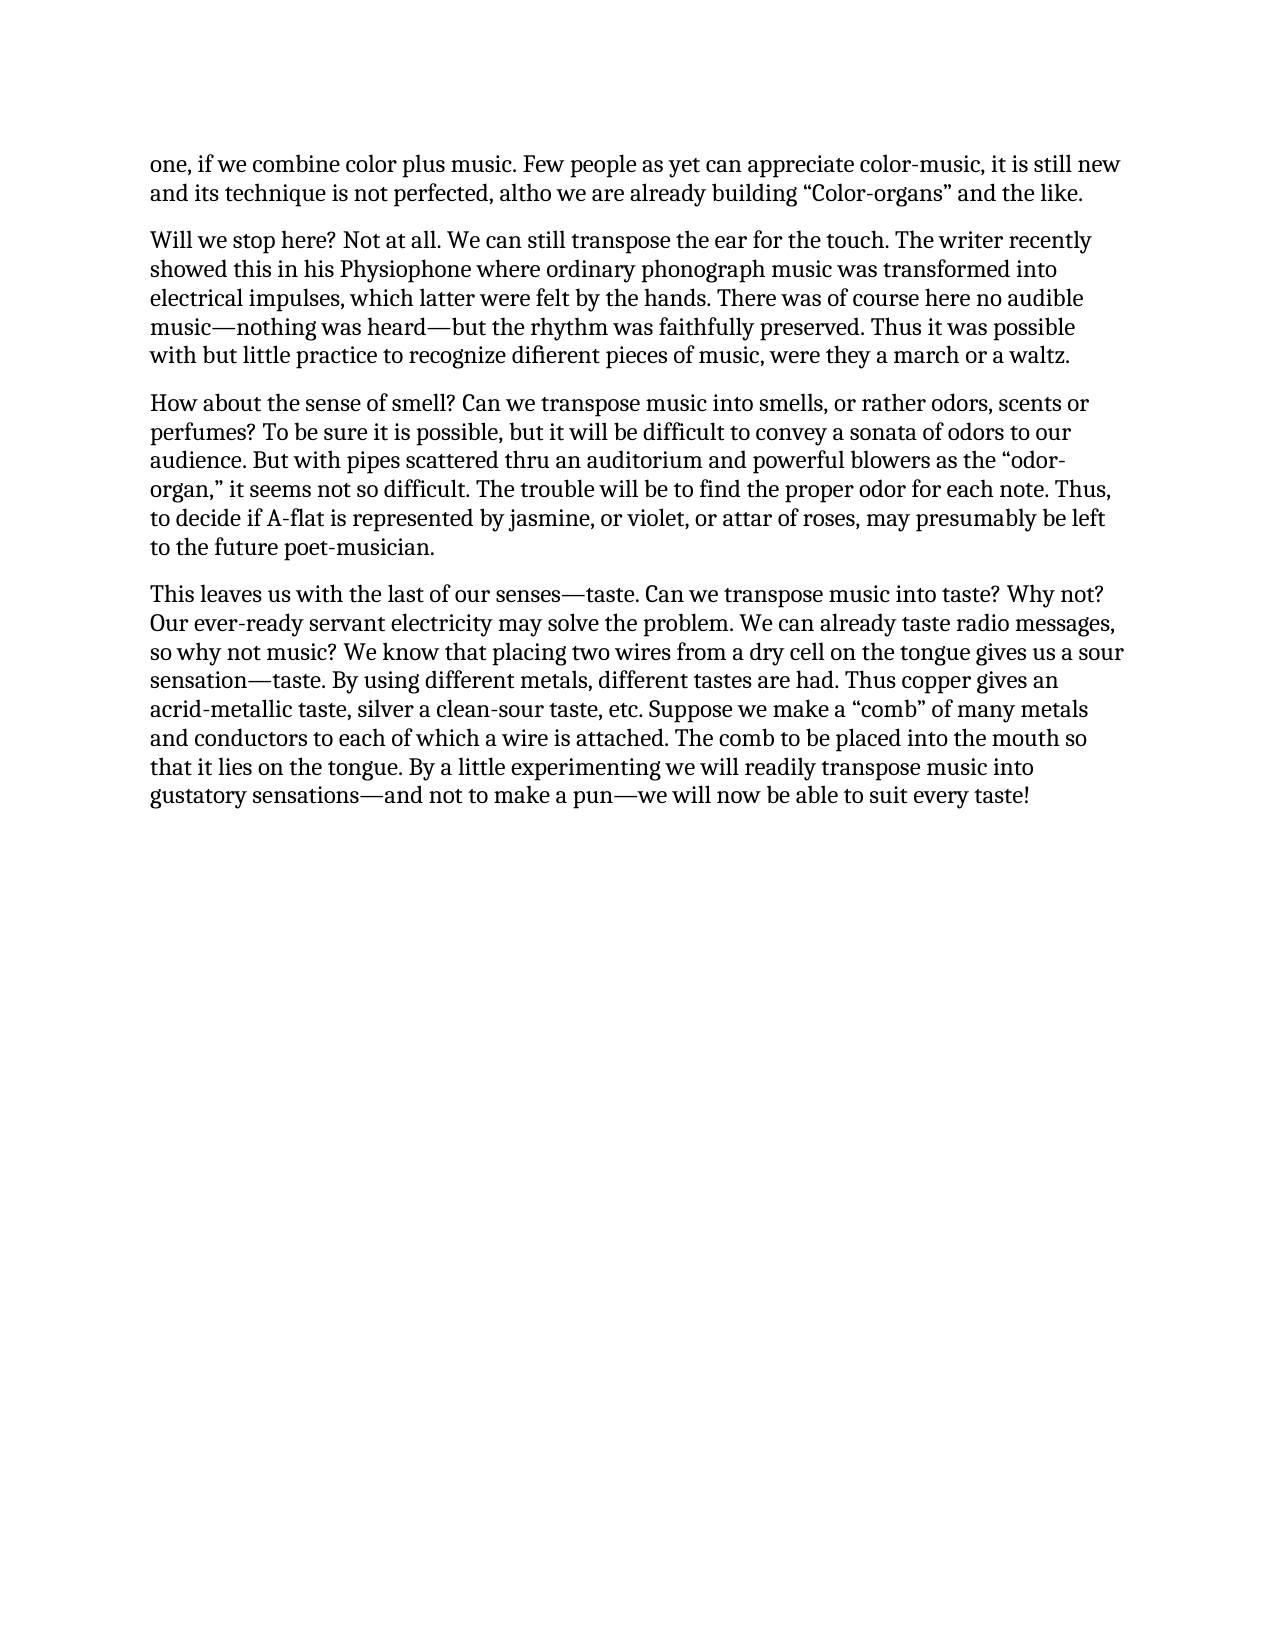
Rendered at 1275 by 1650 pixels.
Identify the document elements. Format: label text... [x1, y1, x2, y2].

text How about the sense of smell? Can we transpose music into smells, or rather odors, scents or perfumes? To be sure it is possible, but it will be difficult to convey a sonata of odors to our audience. But with pipes scattered thru an auditorium and powerful blowers as the “odor-organ,” it seems not so difficult. The trouble will be to find the proper odor for each note. Thus, to decide if A-flat is represented by jasmine, or violet, or attar of roses, may presumably be left to the future poet-musician. [150, 389, 1125, 561]
text This leaves us with the last of our senses—taste. Can we transpose music into taste? Why not? Our ever-ready servant electricity may solve the problem. We can already taste radio messages, so why not music? We know that placing two wires from a dry cell on the tongue gives us a sour sensation—taste. By using different metals, different tastes are had. Thus copper gives an acrid-metallic taste, silver a clean-sour taste, etc. Suppose we make a “comb” of many metals and conductors to each of which a wire is attached. The comb to be placed into the mouth so that it lies on the tongue. By a little experimenting we will readily transpose music into gustatory sensations—and not to make a pun—we will now be able to suit every taste! [150, 580, 1125, 810]
text Will we stop here? Not at all. We can still transpose the ear for the touch. The writer recently showed this in his Physiophone where ordinary phonograph music was transformed into electrical impulses, which latter were felt by the hands. There was of course here no audible music—nothing was heard—but the rhythm was faithfully preserved. Thus it was possible with but little practice to recognize diﬁerent pieces of music, were they a march or a waltz. [150, 226, 1125, 370]
text As a matter of fact it has arrived already. Its name is Color-music. Color-music simply transposes two of our senses. It substitutes the eye for the ear, but the rhythm remains. Every audible note has its complement in a certain color. If these colors are displayed before our eyes in the same periodical manner as ordinary music, we obtain the same sensation—or a greater one, if we combine color plus music. Few people as yet can appreciate color-music, it is still new and its technique is not perfected, altho we are already building “Color-organs” and the like. [150, 150, 1125, 207]
